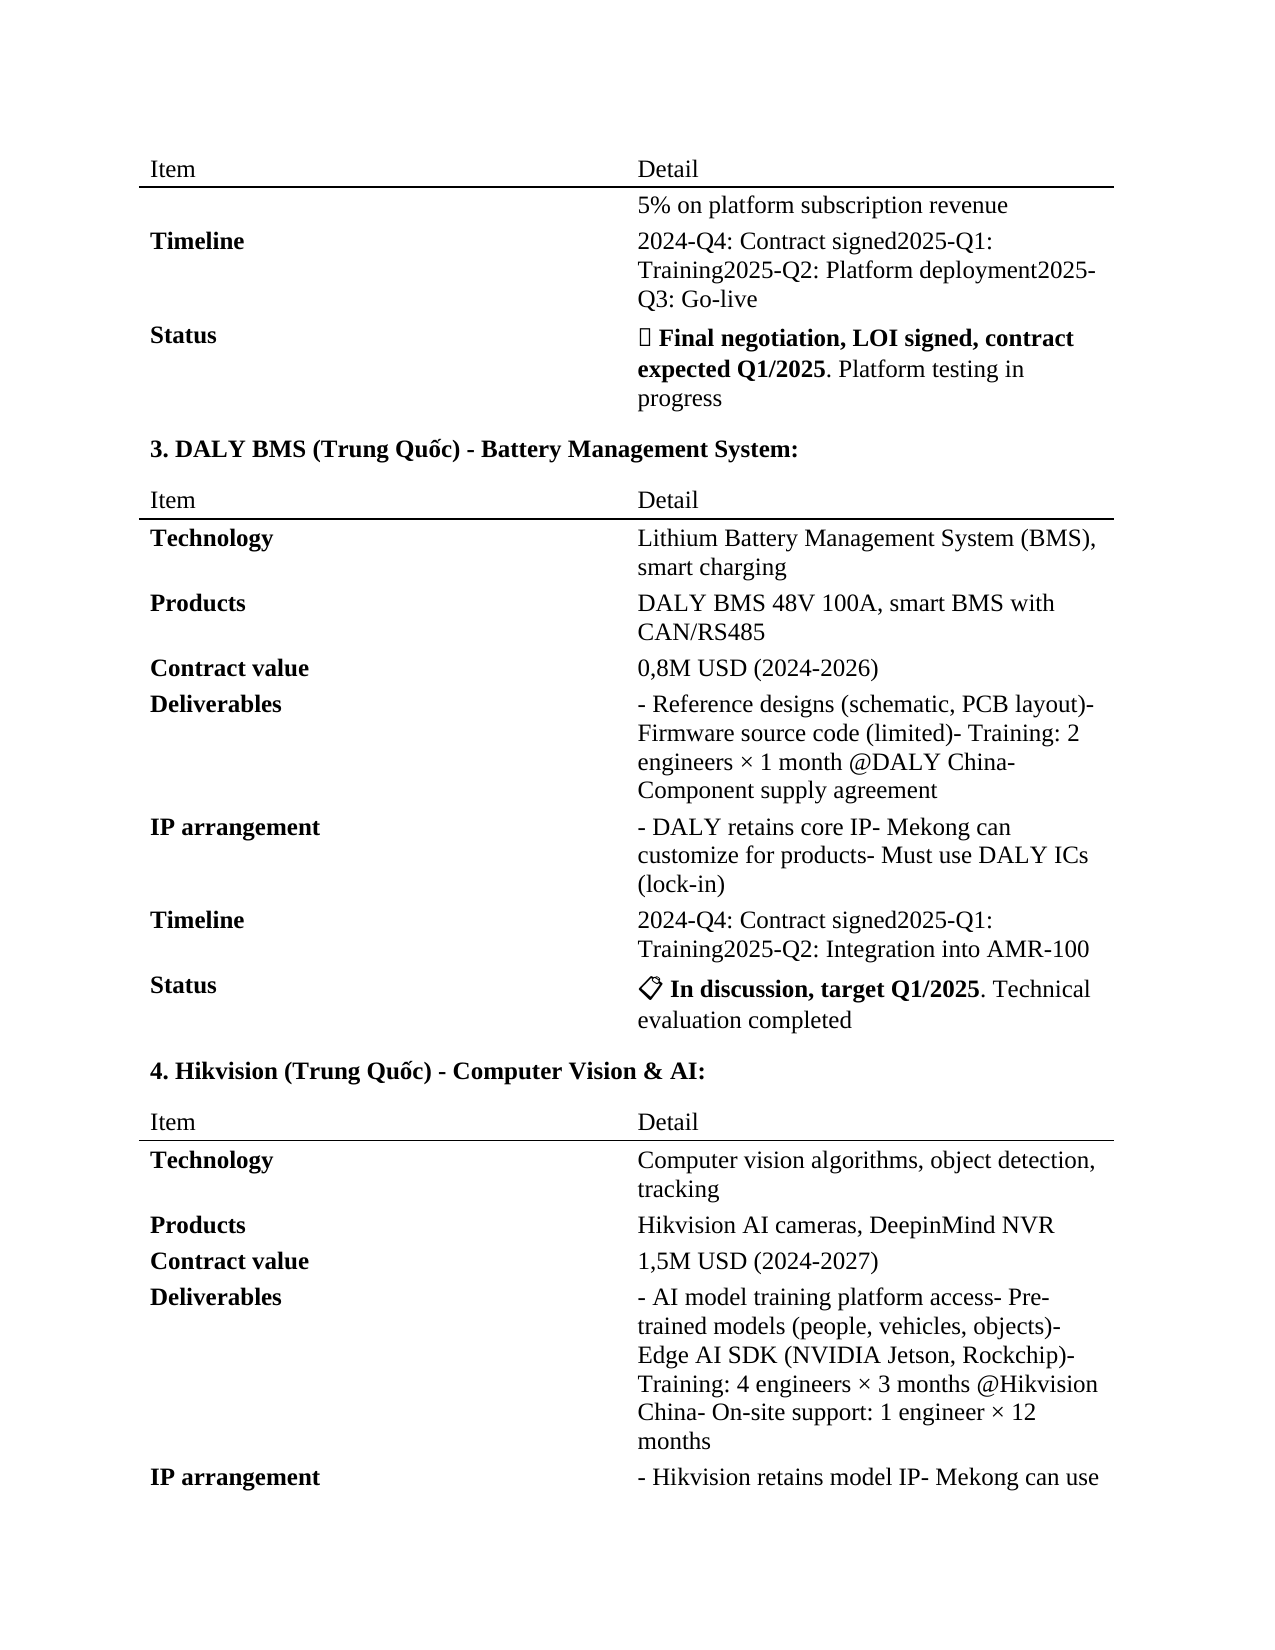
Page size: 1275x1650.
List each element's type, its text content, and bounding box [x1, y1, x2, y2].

text 3. DALY BMS (Trung Quốc) - Battery Management System: [150, 434, 1125, 463]
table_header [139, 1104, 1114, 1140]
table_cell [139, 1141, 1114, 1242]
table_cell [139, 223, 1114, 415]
text 4. Hikvision (Trung Quốc) - Computer Vision & AI: [150, 1056, 1125, 1085]
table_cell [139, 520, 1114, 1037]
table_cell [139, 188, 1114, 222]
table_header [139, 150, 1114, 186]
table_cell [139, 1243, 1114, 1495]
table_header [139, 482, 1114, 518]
